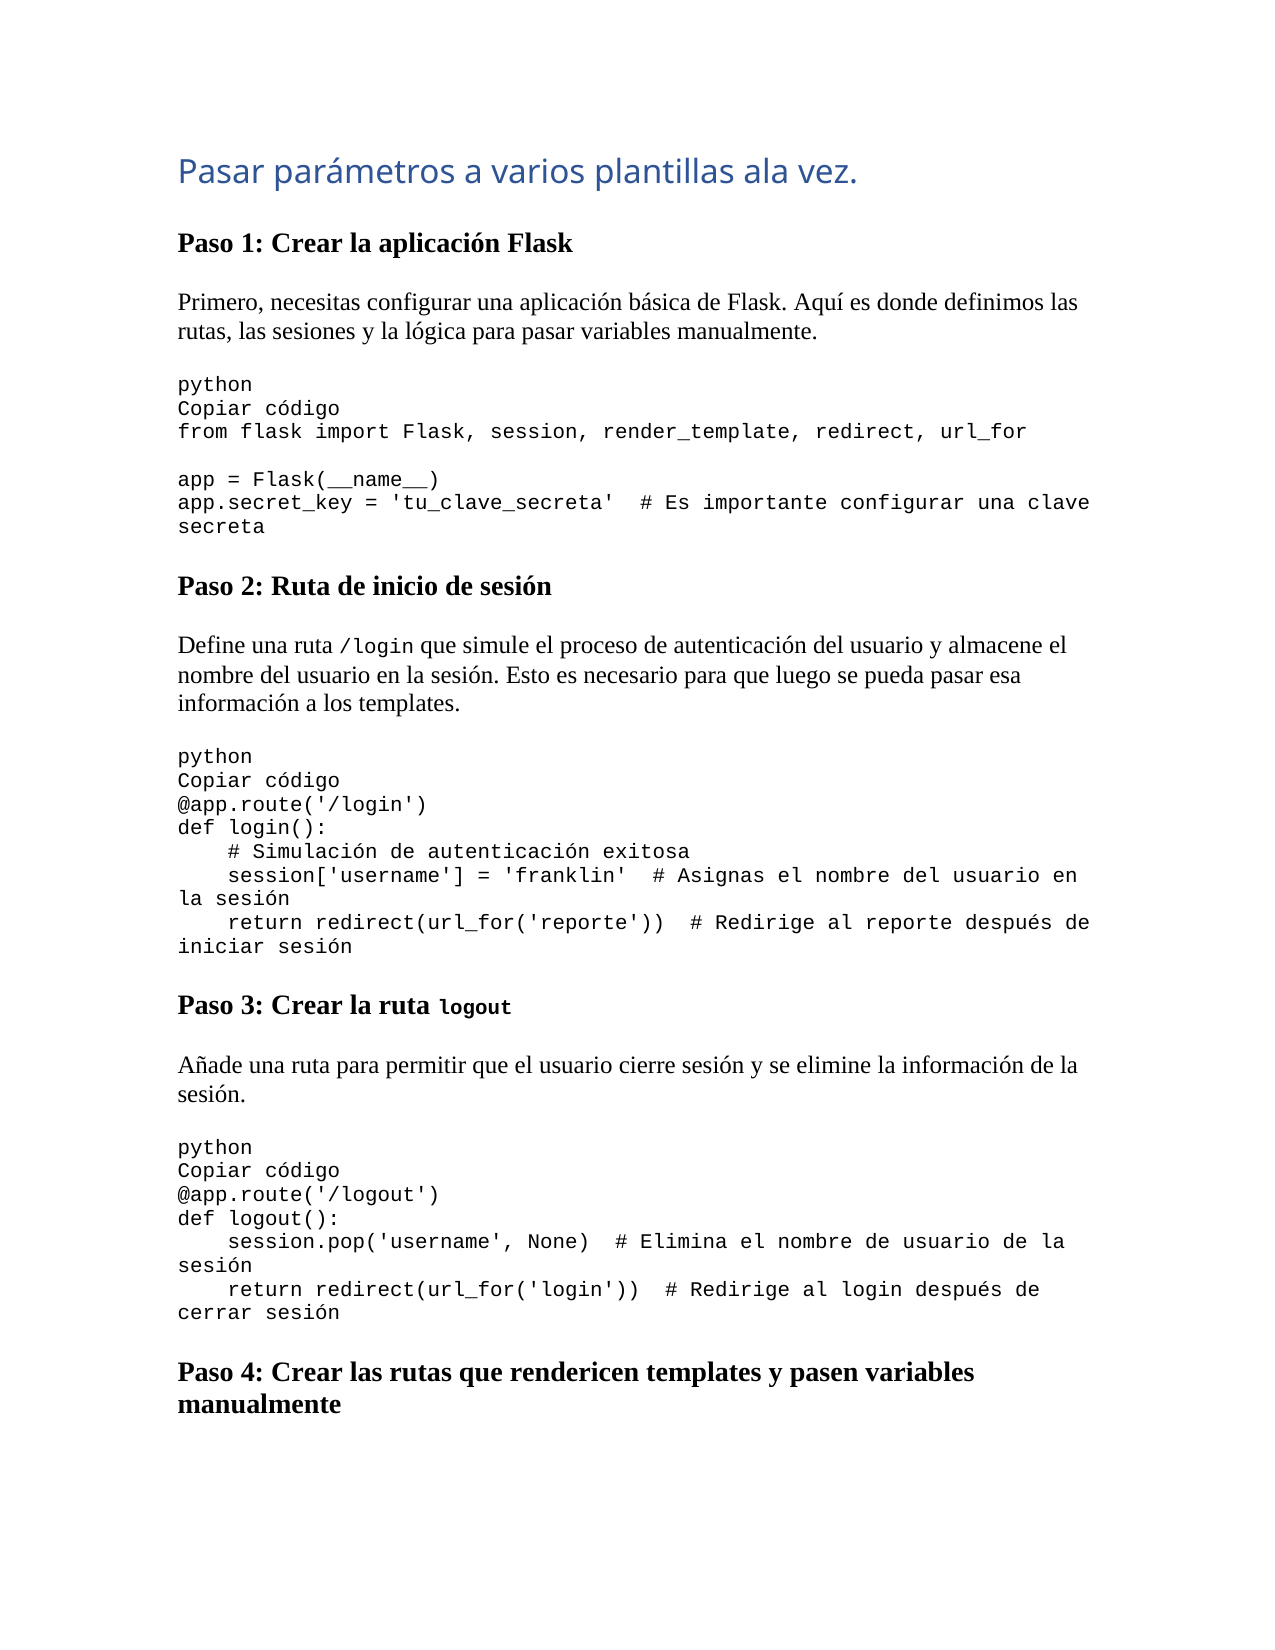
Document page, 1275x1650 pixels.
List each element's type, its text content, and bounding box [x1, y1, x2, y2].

text Paso 2: Ruta de inicio de sesión [177, 569, 1098, 601]
text Copiar código [177, 770, 1098, 794]
text @app.route('/logout') [177, 1184, 1098, 1208]
text app.secret_key = 'tu_clave_secreta' # Es importante configurar una clave secreta [177, 492, 1098, 539]
text app = Flask(__name__) [177, 468, 1098, 492]
text python [177, 374, 1098, 398]
text python [177, 1137, 1098, 1161]
text Añade una ruta para permitir que el usuario cierre sesión y se elimine la información de la sesión. [177, 1050, 1098, 1108]
text # Simulación de autenticación exitosa [177, 841, 1098, 865]
text from flask import Flask, session, render_template, redirect, url_for [177, 421, 1098, 445]
text return redirect(url_for('login')) # Redirige al login después de cerrar sesión [177, 1279, 1098, 1326]
text def logout(): [177, 1208, 1098, 1231]
text Paso 4: Crear las rutas que rendericen templates y pasen variables manualmente [177, 1355, 1098, 1420]
text Define una ruta /login que simule el proceso de autenticación del usuario y almacene el nombre del usuario en la sesión. Esto es necesario para que luego se pueda pasar esa información a los templates. [177, 630, 1098, 717]
text Paso 1: Crear la aplicación Flask [177, 226, 1098, 258]
text Copiar código [177, 398, 1098, 421]
text Copiar código [177, 1161, 1098, 1184]
text return redirect(url_for('reporte')) # Redirige al reporte después de iniciar sesión [177, 912, 1098, 959]
subtitle Pasar parámetros a varios plantillas ala vez. [177, 148, 1098, 193]
text session.pop('username', None) # Elimina el nombre de usuario de la sesión [177, 1231, 1098, 1279]
text python [177, 746, 1098, 770]
text @app.route('/login') [177, 794, 1098, 817]
text def login(): [177, 817, 1098, 841]
text Paso 3: Crear la ruta logout [177, 988, 1098, 1021]
text Primero, necesitas configurar una aplicación básica de Flask. Aquí es donde definimos las rutas, las sesiones y la lógica para pasar variables manualmente. [177, 287, 1098, 345]
text session['username'] = 'franklin' # Asignas el nombre del usuario en la sesión [177, 865, 1098, 912]
